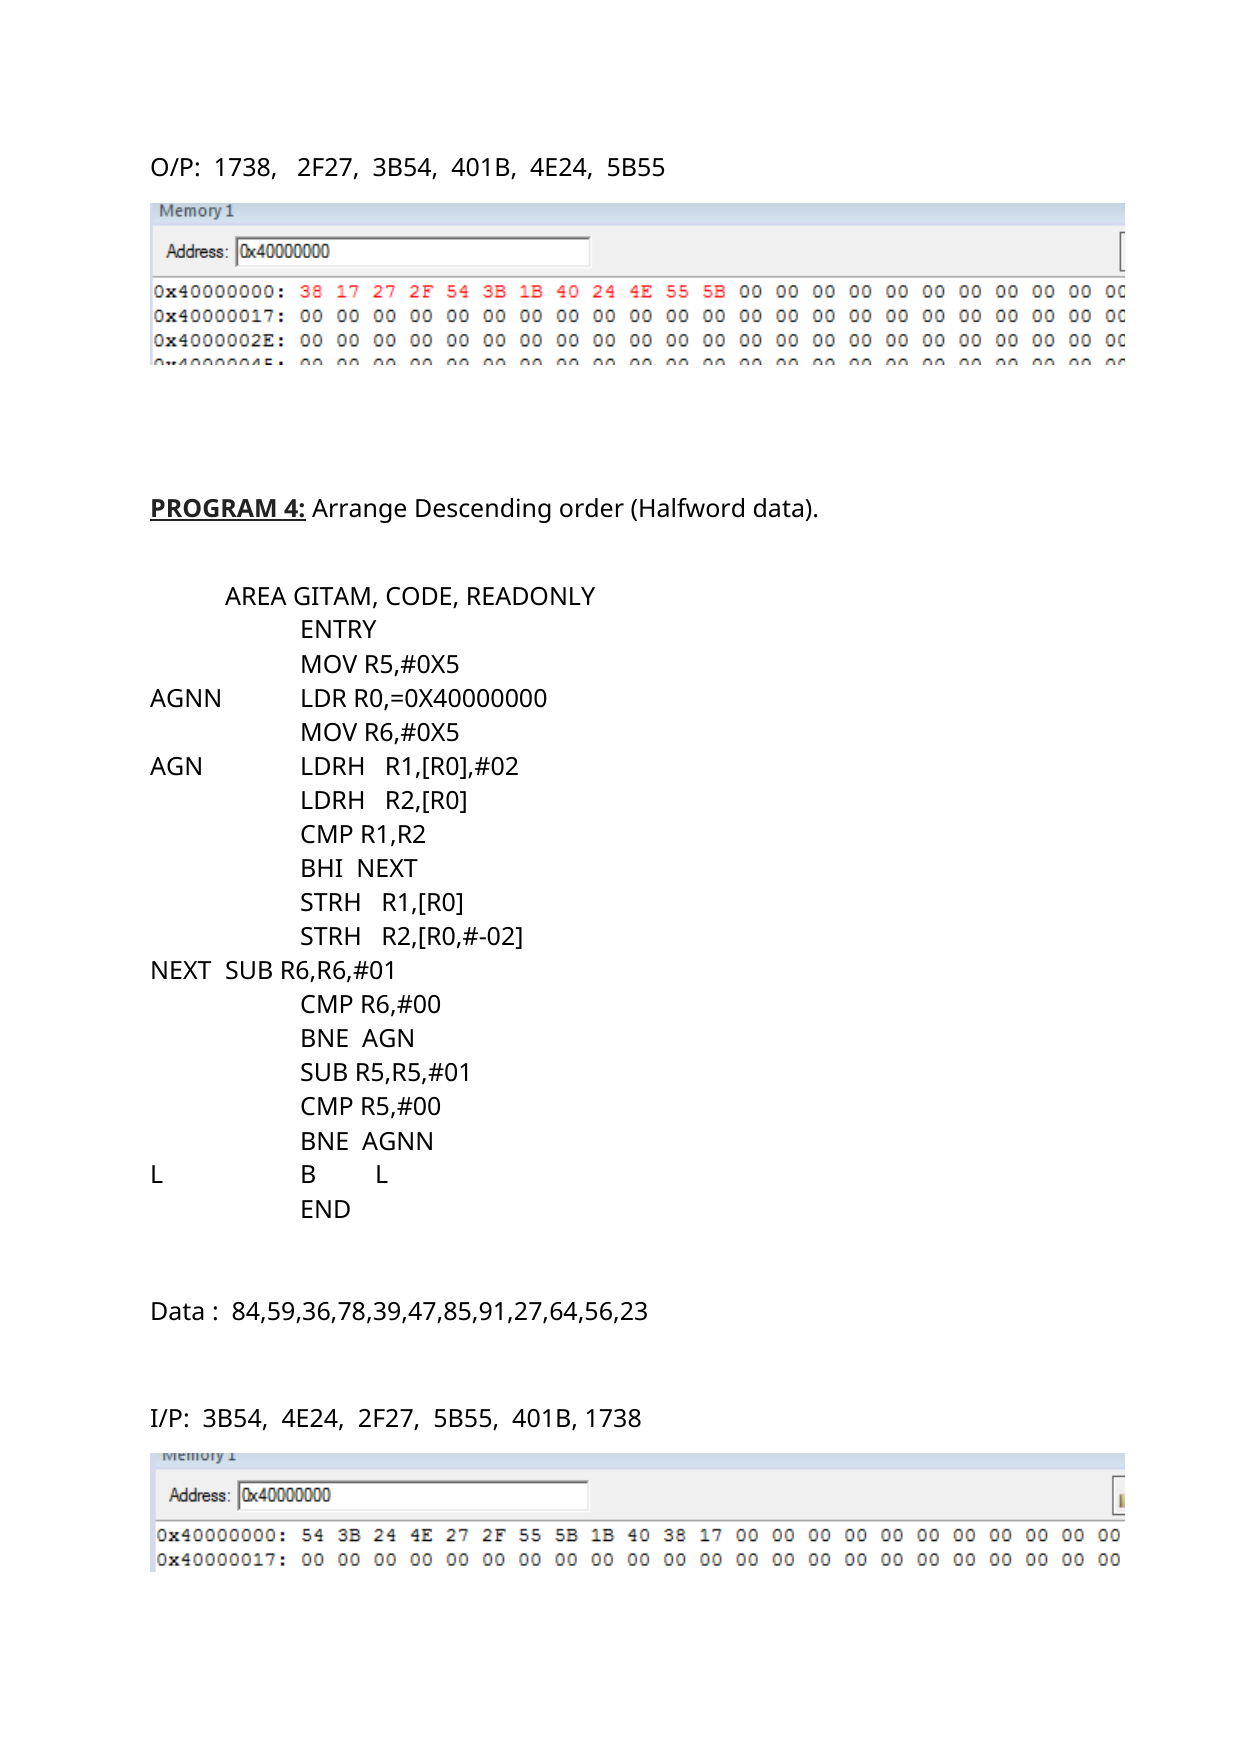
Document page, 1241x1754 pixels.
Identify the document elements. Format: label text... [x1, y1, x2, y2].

picture [150, 1453, 1125, 1572]
picture [150, 203, 1125, 365]
text AREA GITAM, CODE, READONLY [150, 578, 1090, 612]
text I/P: 3B54, 4E24, 2F27, 5B55, 401B, 1738 [150, 1400, 1090, 1434]
text CMP R6,#00 [150, 987, 1090, 1021]
text Data : 84,59,36,78,39,47,85,91,27,64,56,23 [150, 1293, 1090, 1327]
text L B L [150, 1157, 1090, 1191]
text STRH R2,[R0,#-02] [150, 919, 1090, 953]
text STRH R1,[R0] [150, 885, 1090, 919]
text MOV R5,#0X5 [150, 646, 1090, 680]
text BNE AGN [150, 1021, 1090, 1055]
text BNE AGNN [150, 1123, 1090, 1157]
text ENTRY [150, 612, 1090, 646]
text END [150, 1191, 1090, 1225]
text PROGRAM 4: Arrange Descending order (Halfword data). [305, 491, 1090, 525]
text CMP R1,R2 [150, 817, 1090, 851]
text O/P: 1738, 2F27, 3B54, 401B, 4E24, 5B55 [150, 150, 1090, 184]
text LDRH R2,[R0] [150, 782, 1090, 817]
text SUB R5,R5,#01 [150, 1055, 1090, 1089]
text CMP R5,#00 [150, 1089, 1090, 1123]
text NEXT SUB R6,R6,#01 [150, 953, 1090, 987]
text MOV R6,#0X5 [150, 714, 1090, 748]
text AGNN LDR R0,=0X40000000 [150, 680, 1090, 714]
text BHI NEXT [150, 851, 1090, 885]
text AGN LDRH R1,[R0],#02 [150, 748, 1090, 782]
